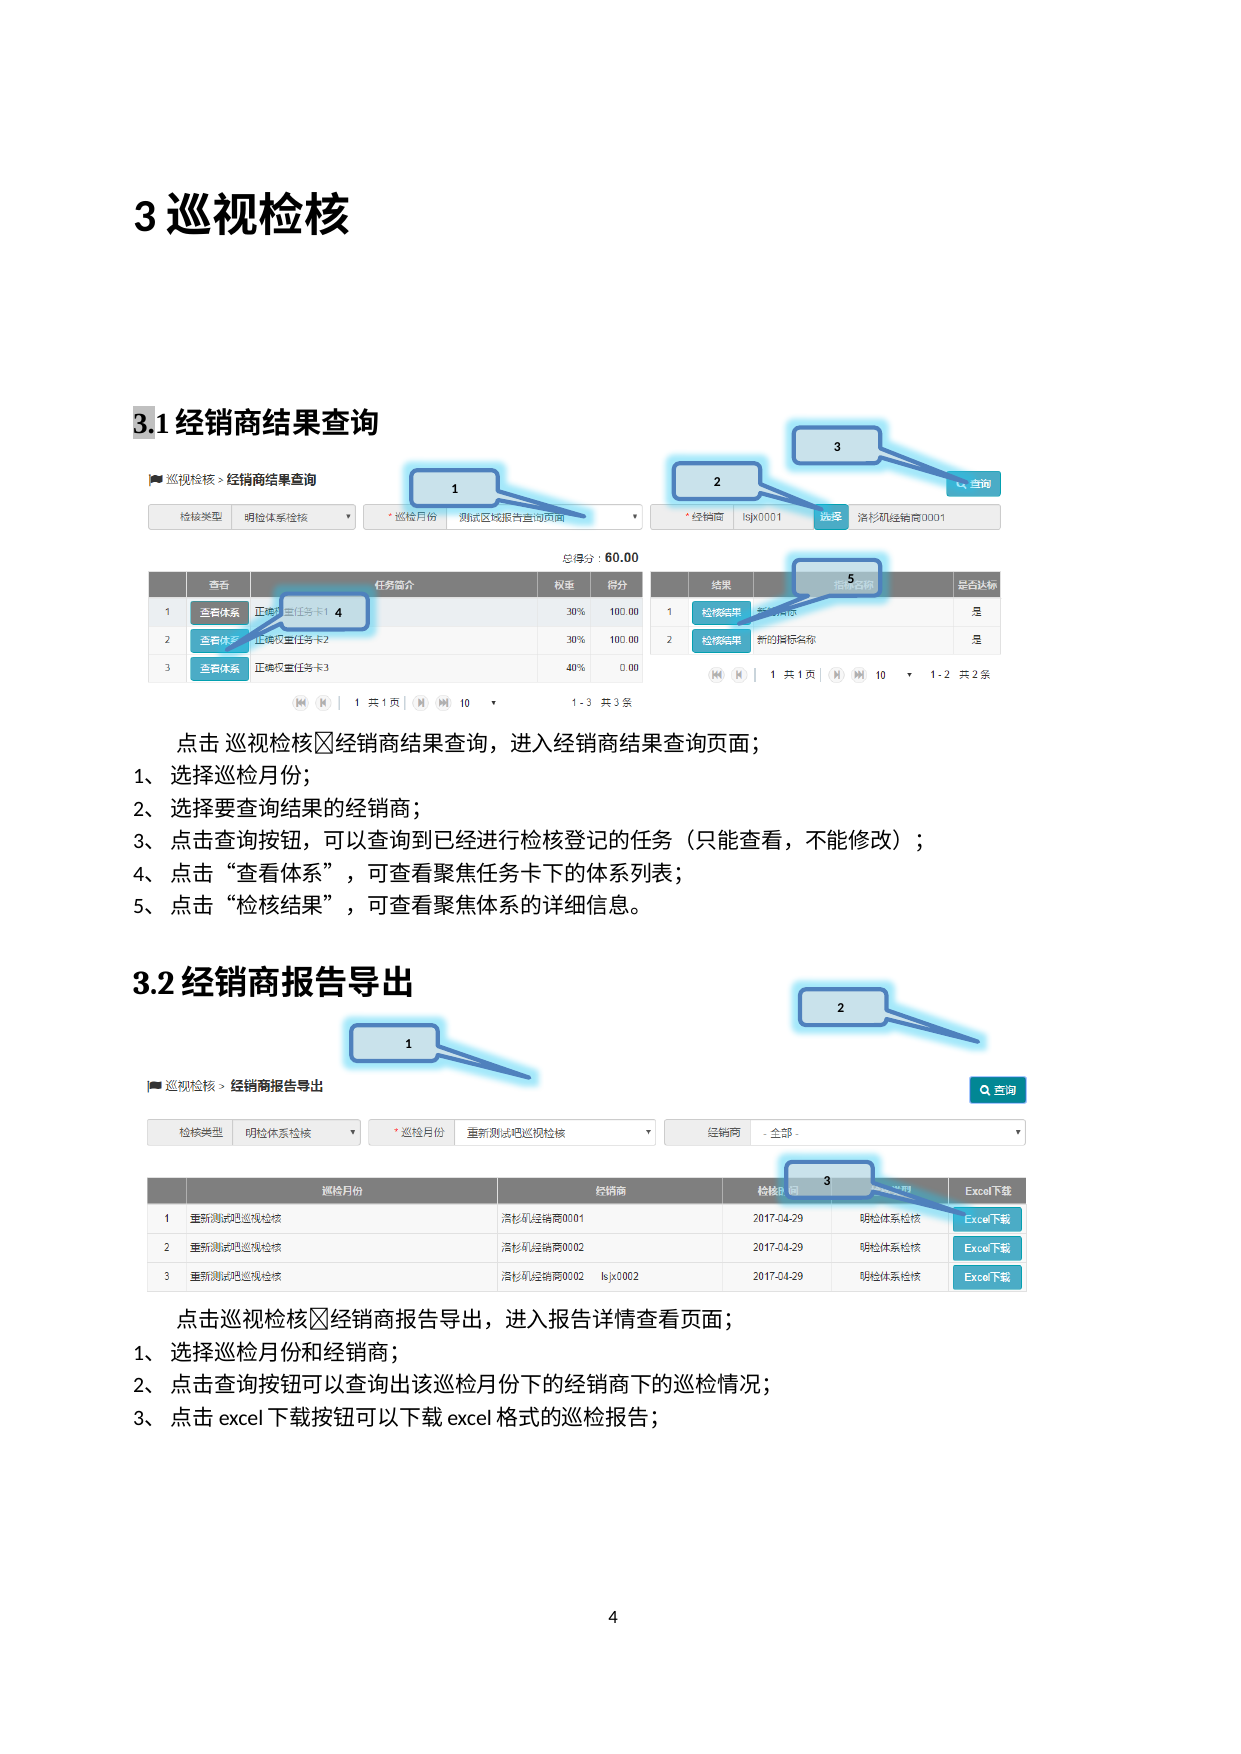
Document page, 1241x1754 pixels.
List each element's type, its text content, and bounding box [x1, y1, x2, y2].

list 选择巡检月份； [133, 758, 1093, 790]
list 点击查询按钮可以查询出该巡检月份下的经销商下的巡检情况； [133, 1367, 1093, 1399]
text 点击巡视检核经销商报告导出，进入报告详情查看页面； [133, 1302, 1093, 1334]
picture [137, 1074, 1038, 1300]
text 点击 巡视检核经销商结果查询，进入经销商结果查询页面； [133, 725, 1093, 758]
subtitle 3.1经销商结果查询 [133, 388, 1093, 453]
list 点击“检核结果”，可查看聚焦体系的详细信息。 [133, 888, 1093, 920]
list 点击“查看体系”，可查看聚焦任务卡下的体系列表； [133, 855, 1093, 888]
subtitle 3 巡视检核 [133, 162, 1093, 260]
subtitle 3.2经销商报告导出 [133, 947, 1093, 1012]
picture [132, 465, 1033, 717]
list 点击查询按钮，可以查询到已经进行检核登记的任务（只能查看，不能修改）； [133, 823, 1093, 855]
list 点击excel下载按钮可以下载excel格式的巡检报告； [133, 1399, 1093, 1432]
list 选择巡检月份和经销商； [133, 1334, 1093, 1367]
list 选择要查询结果的经销商； [133, 790, 1093, 823]
